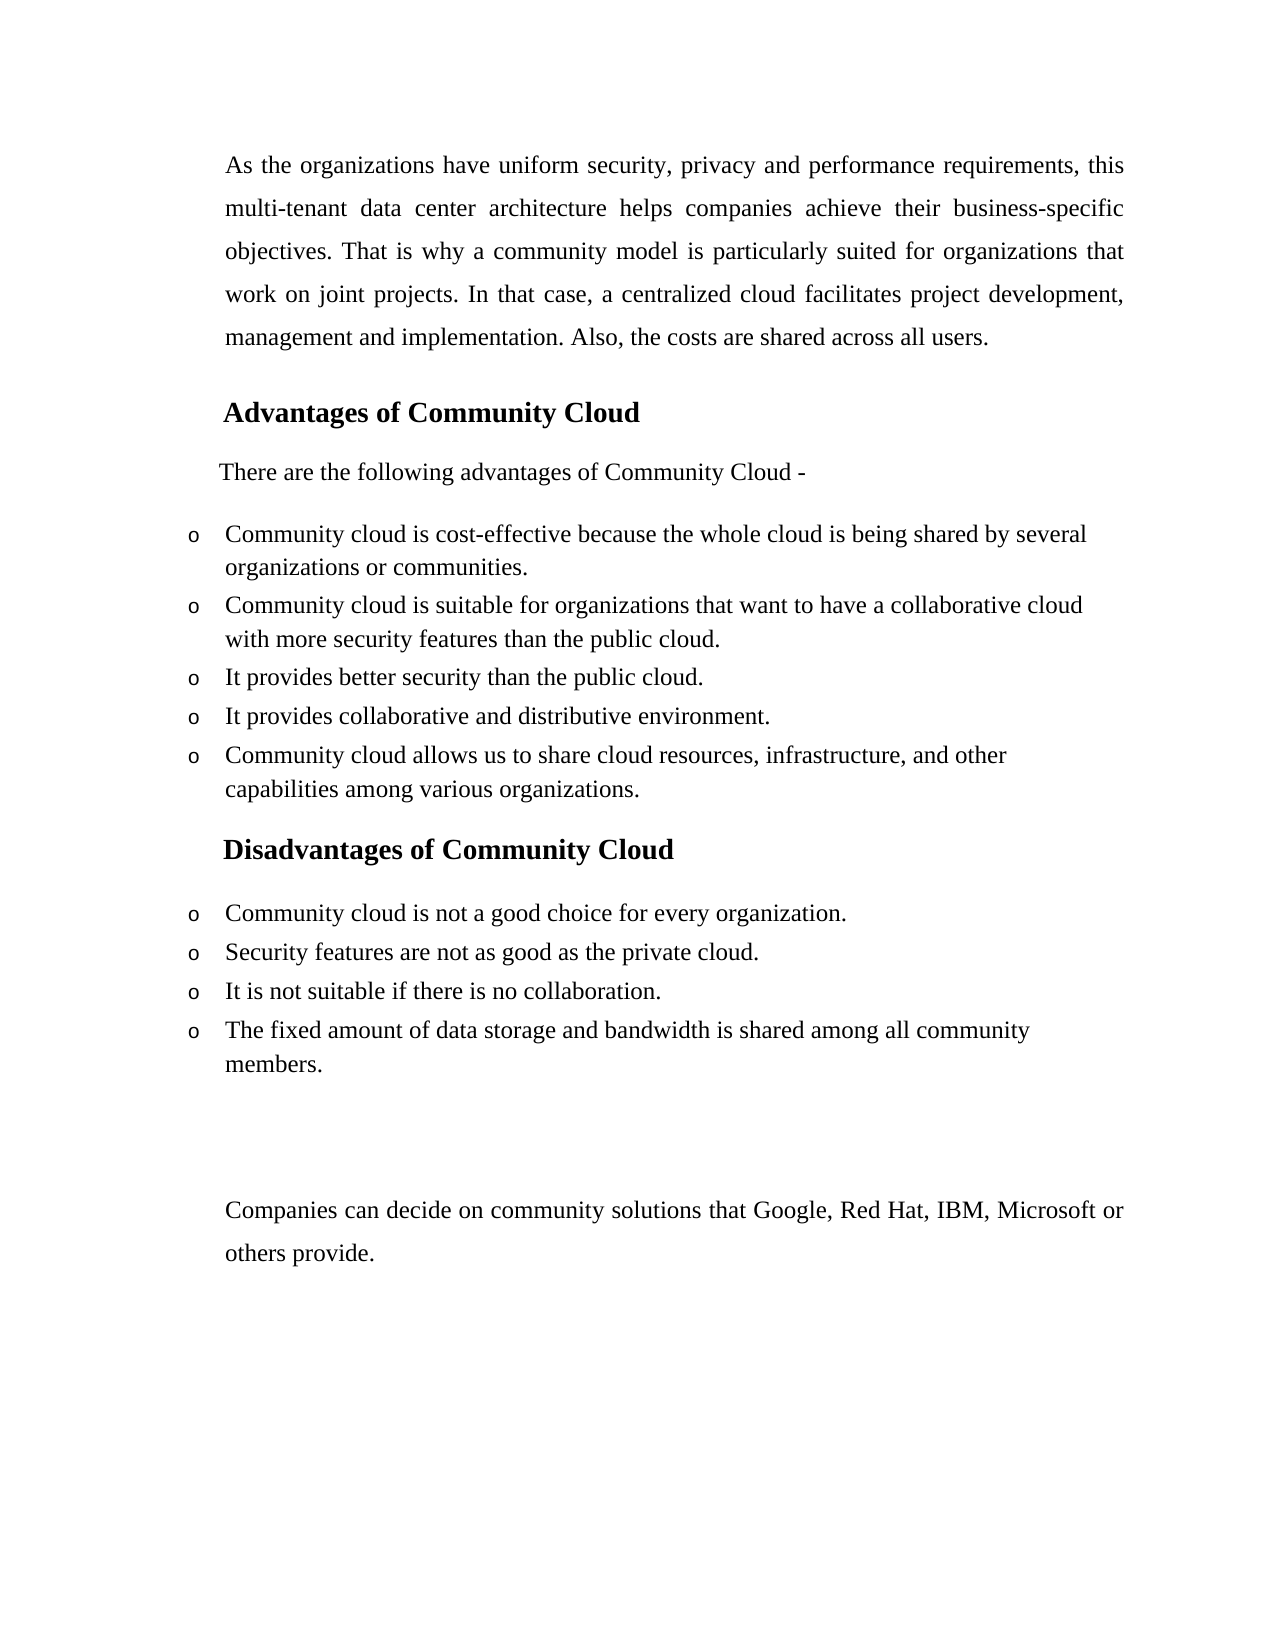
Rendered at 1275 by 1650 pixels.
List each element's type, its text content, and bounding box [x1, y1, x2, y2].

list Community cloud is suitable for organizations that want to have a collaborative cloud with more security features than the public cloud. [187, 587, 1125, 653]
list Community cloud is not a good choice for every organization. [187, 895, 1125, 928]
list Security features are not as good as the private cloud. [187, 934, 1125, 967]
text Disadvantages of Community Cloud [150, 832, 1125, 866]
list The fixed amount of data storage and bandwidth is shared among all community members. [187, 1012, 1125, 1078]
list It provides better security than the public cloud. [187, 659, 1125, 692]
list It provides collaborative and distributive environment. [187, 698, 1125, 731]
list Community cloud is cost-effective because the whole cloud is being shared by several organizations or communities. [187, 515, 1125, 581]
text Advantages of Community Cloud [150, 395, 1125, 428]
list Community cloud allows us to share cloud resources, infrastructure, and other capabilities among various organizations. [187, 737, 1125, 803]
text As the organizations have uniform security, privacy and performance requirements, this multi-tenant data center architecture helps companies achieve their business-specific objectives. That is why a community model is particularly suited for organizations that work on joint projects. In that case, a centralized cloud facilitates project development, management and implementation. Also, the costs are shared across all users. [225, 150, 1125, 351]
text Companies can decide on community solutions that Google, Red Hat, IBM, Microsoft or others provide. [225, 1195, 1125, 1267]
text There are the following advantages of Community Cloud - [150, 457, 1125, 486]
list It is not suitable if there is no collaboration. [187, 973, 1125, 1006]
